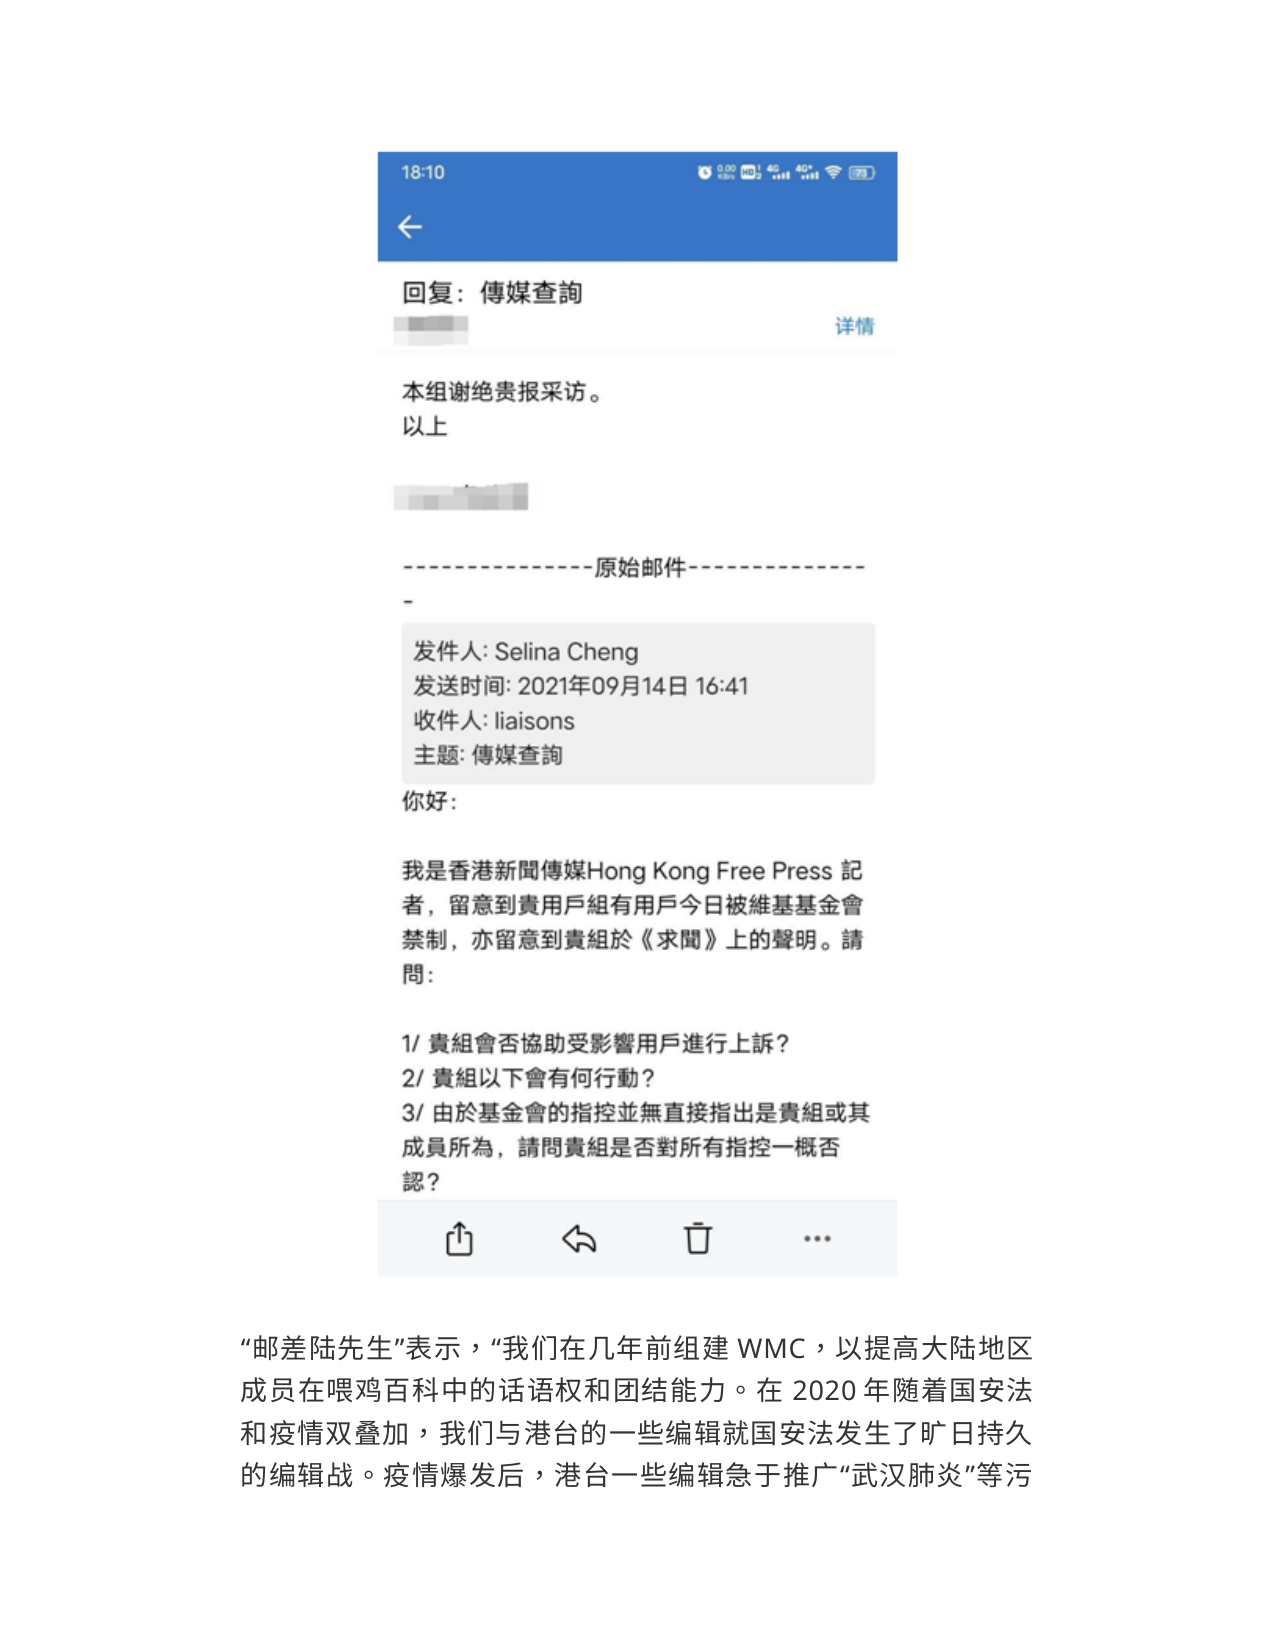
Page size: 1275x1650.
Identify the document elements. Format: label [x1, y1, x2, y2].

picture [375, 150, 901, 1280]
text [241, 1324, 1034, 1494]
